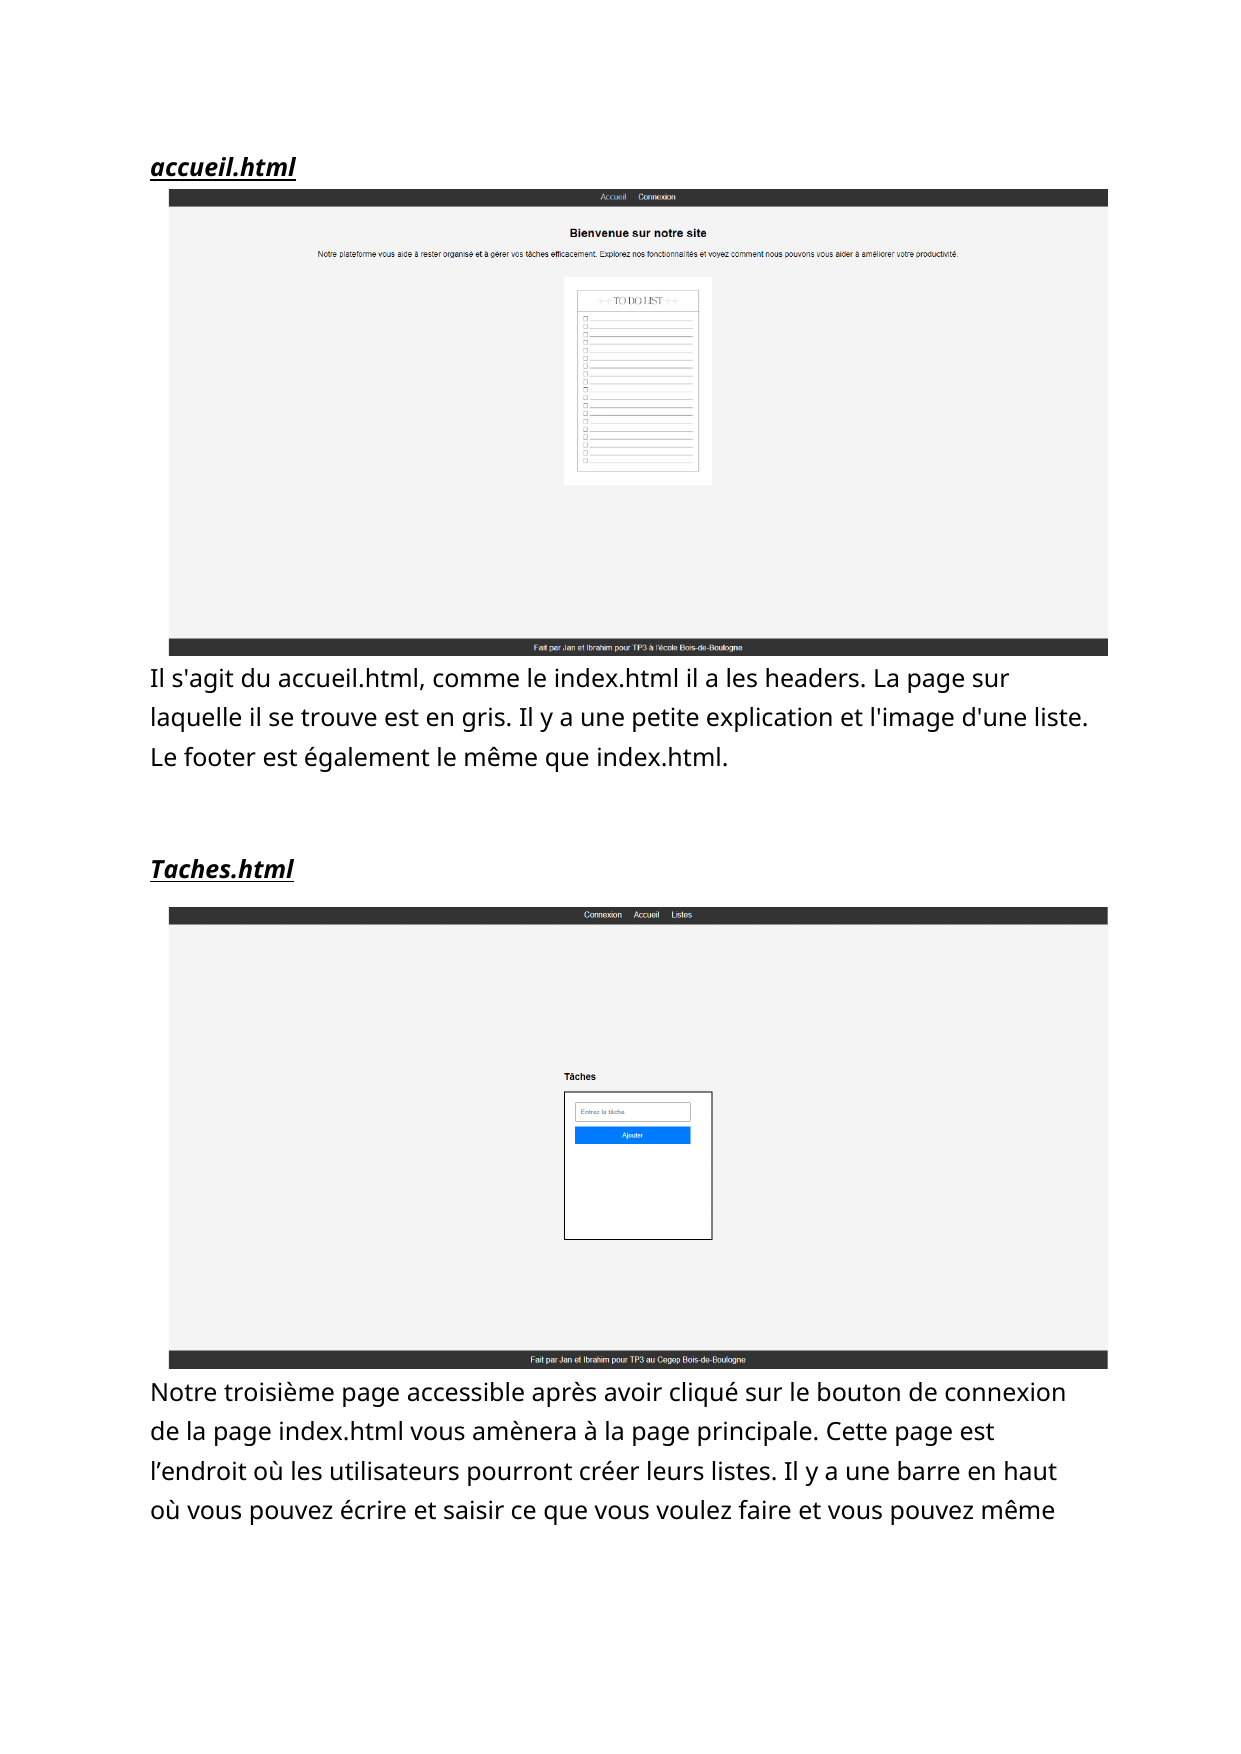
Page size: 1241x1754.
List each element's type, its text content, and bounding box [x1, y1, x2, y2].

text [150, 908, 1090, 1527]
text accueil.html Il s'agit du accueil.html, comme le index.html il a les headers. La page sur laquelle il se trouve est en gris. Il y a une petite explication et l'image d'une liste. Le footer est également le même que index.html. [150, 150, 1090, 773]
text Taches.html [150, 852, 1090, 886]
